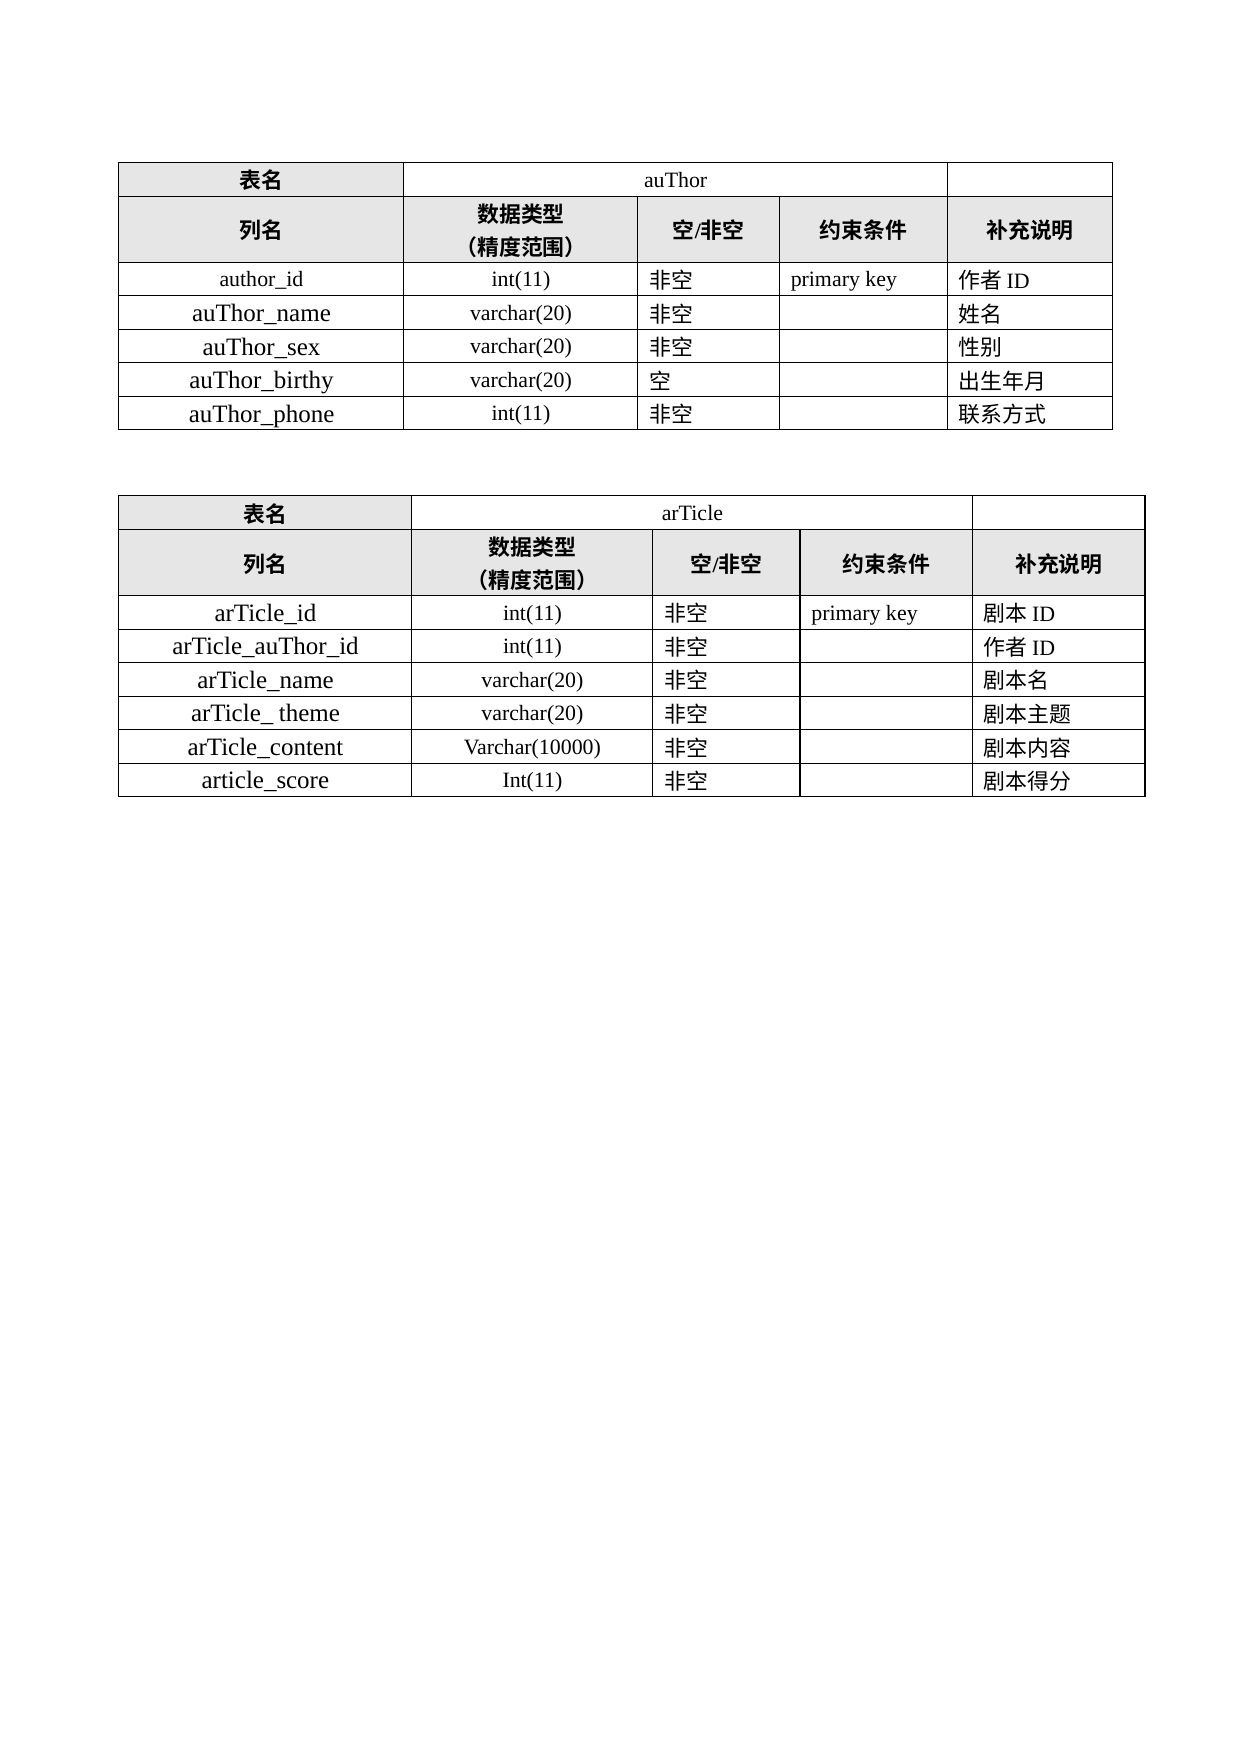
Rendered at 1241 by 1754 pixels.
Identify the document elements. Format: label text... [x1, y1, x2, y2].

table_cell 数据类型 （精度范围） [404, 197, 637, 262]
table_cell 剧本名 [973, 663, 1144, 696]
table_cell auThor_birthy [119, 363, 403, 396]
table_cell arTicle_id [119, 596, 411, 628]
table_cell arTicle_content [119, 730, 411, 763]
table_header [948, 163, 1112, 196]
table_cell 联系方式 [948, 397, 1112, 429]
table_cell author_id [119, 263, 403, 295]
table_cell 补充说明 [973, 530, 1144, 595]
table_cell varchar(20) [412, 697, 652, 729]
table_cell auThor_name [119, 296, 403, 329]
table_cell 空 [638, 363, 779, 396]
table_cell 空/非空 [653, 530, 799, 595]
table_cell varchar(20) [404, 363, 637, 396]
table_cell auThor_phone [119, 397, 403, 429]
table_cell 非空 [653, 596, 799, 628]
table_cell 空/非空 [638, 197, 779, 262]
table_cell [780, 363, 947, 396]
table_cell varchar(20) [404, 296, 637, 329]
table_cell 作者ID [973, 630, 1144, 662]
table_cell 非空 [653, 730, 799, 763]
table_cell primary key [801, 596, 972, 628]
table_cell 约束条件 [780, 197, 947, 262]
table_cell int(11) [404, 263, 637, 295]
table_cell [801, 764, 972, 796]
table_header arTicle [412, 496, 972, 529]
table_cell int(11) [404, 397, 637, 429]
table_cell 数据类型 （精度范围） [412, 530, 652, 595]
table_cell [801, 663, 972, 696]
table_cell 剧本ID [973, 596, 1144, 628]
table_cell 姓名 [948, 296, 1112, 329]
table_header 表名 [119, 496, 411, 529]
table_cell auThor_sex [119, 330, 403, 362]
table_cell 剧本得分 [973, 764, 1144, 796]
table_cell [780, 330, 947, 362]
table_cell int(11) [412, 630, 652, 662]
table_cell 非空 [638, 330, 779, 362]
table_cell 性别 [948, 330, 1112, 362]
table_cell 非空 [638, 296, 779, 329]
table_header auThor [404, 163, 947, 196]
table_cell 非空 [653, 697, 799, 729]
table_cell 列名 [119, 530, 411, 595]
table_cell 出生年月 [948, 363, 1112, 396]
table_cell 非空 [638, 263, 779, 295]
table_cell Int(11) [412, 764, 652, 796]
table_cell arTicle_name [119, 663, 411, 696]
table_cell int(11) [412, 596, 652, 628]
table_cell arTicle_ theme [119, 697, 411, 729]
table_cell 非空 [638, 397, 779, 429]
table_cell [780, 397, 947, 429]
table_cell 列名 [119, 197, 403, 262]
table_cell article_score [119, 764, 411, 796]
table_cell 非空 [653, 630, 799, 662]
table_cell [801, 730, 972, 763]
table_cell [780, 296, 947, 329]
table_cell varchar(20) [412, 663, 652, 696]
table_cell primary key [780, 263, 947, 295]
table_cell Varchar(10000) [412, 730, 652, 763]
table_cell 作者ID [948, 263, 1112, 295]
table_cell 非空 [653, 663, 799, 696]
table_cell [801, 630, 972, 662]
table_header [973, 496, 1144, 529]
table_cell 剧本内容 [973, 730, 1144, 763]
table_cell varchar(20) [404, 330, 637, 362]
table_cell 非空 [653, 764, 799, 796]
table_cell 补充说明 [948, 197, 1112, 262]
table_cell [801, 697, 972, 729]
table_cell 剧本主题 [973, 697, 1144, 729]
table_header 表名 [119, 163, 403, 196]
table_cell 约束条件 [801, 530, 972, 595]
table_cell arTicle_auThor_id [119, 630, 411, 662]
